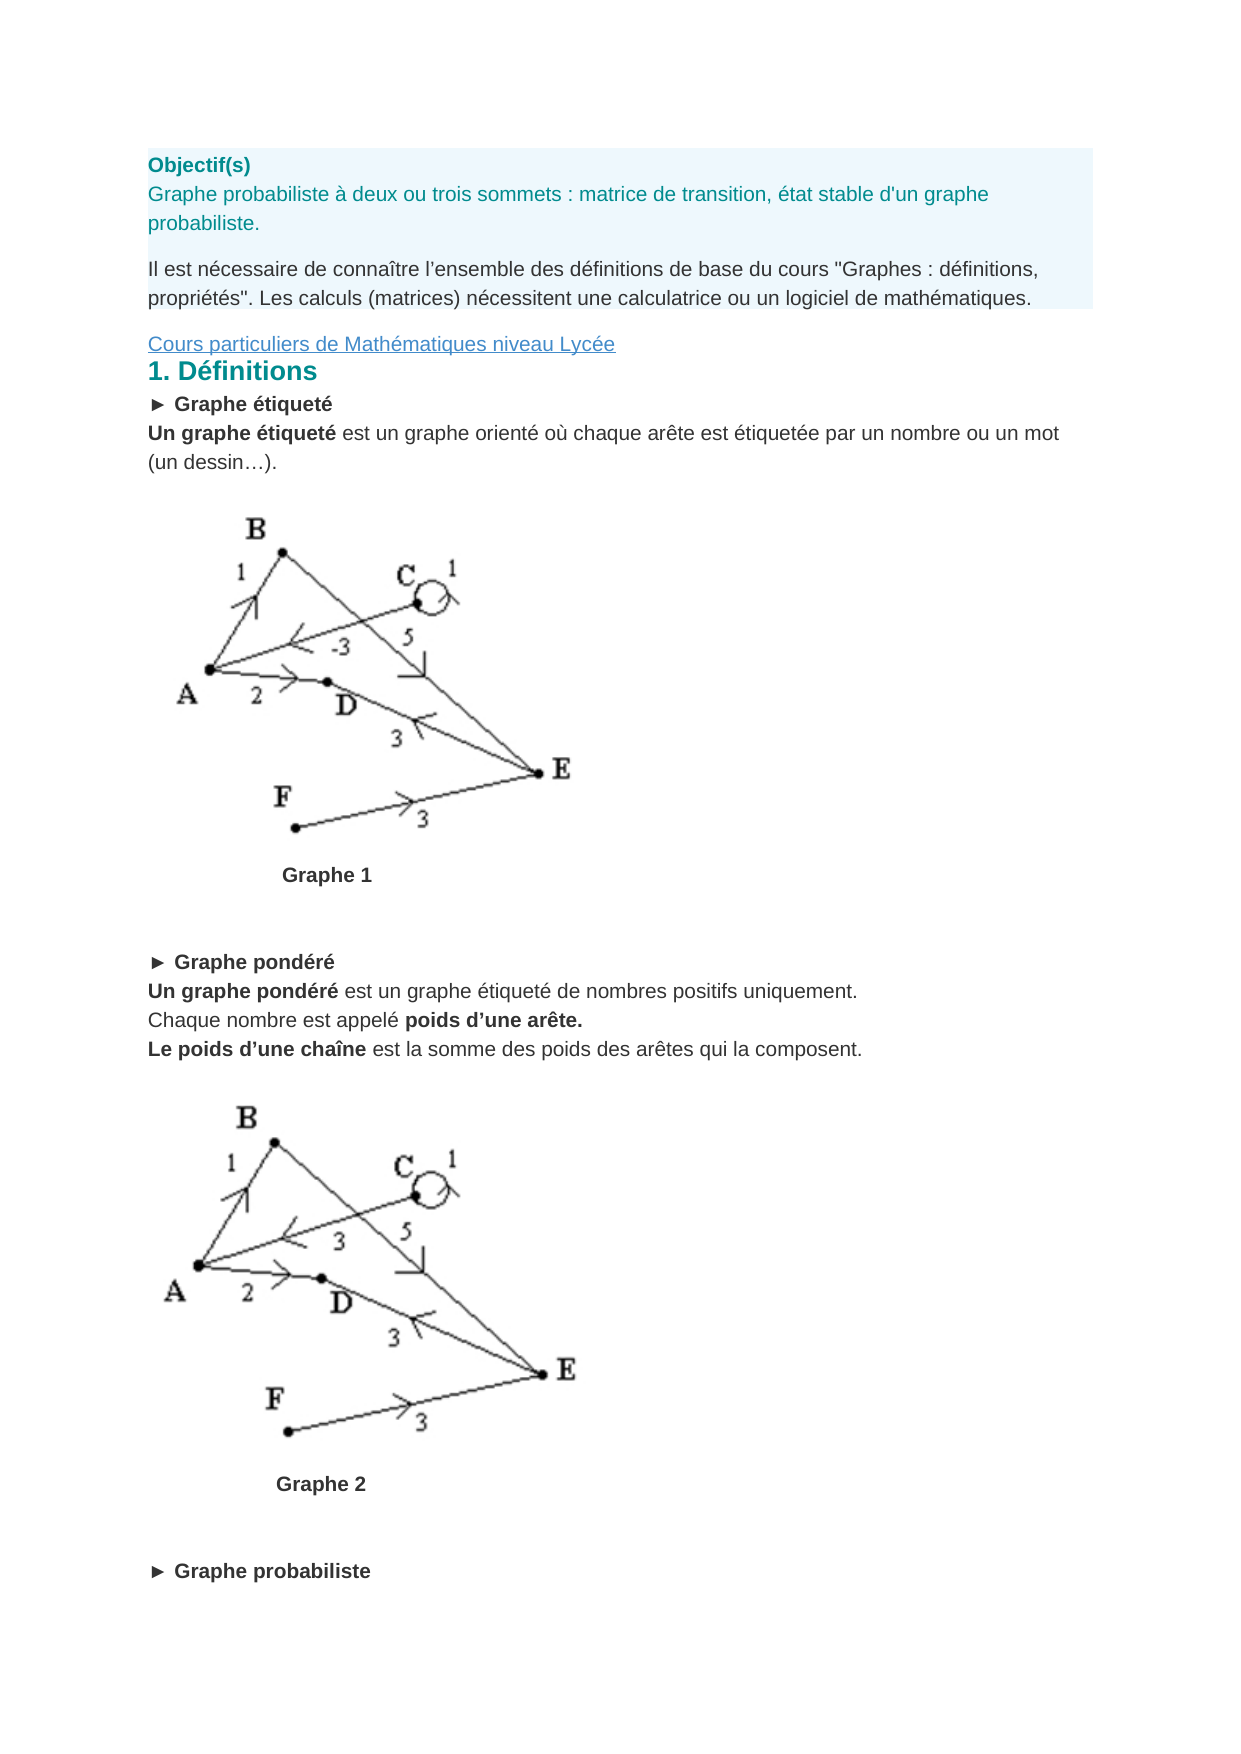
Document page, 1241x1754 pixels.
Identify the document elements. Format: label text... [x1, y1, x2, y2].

text Cours particuliers de Mathématiques niveau Lycée [148, 326, 1093, 355]
text Objectif(s) [148, 148, 1093, 177]
text Graphe probabiliste à deux ou trois sommets : matrice de transition, état stable d'un graphe probabiliste. [148, 177, 1093, 235]
text Il est nécessaire de connaître l’ensemble des définitions de base du cours "Graphes : définitions, propriétés". Les calculs (matrices) nécessitent une calculatrice ou un logiciel de mathématiques. [148, 251, 1093, 309]
text ► Graphe étiqueté [148, 387, 1093, 416]
text Chaque nombre est appelé poids d’une arête. [148, 1003, 1093, 1032]
picture [147, 1090, 589, 1467]
text Un graphe étiqueté est un graphe orienté où chaque arête est étiquetée par un nombre ou un mot (un dessin…). [148, 416, 1093, 474]
text Un graphe pondéré est un graphe étiqueté de nombres positifs uniquement. [148, 974, 1093, 1003]
text 1. Définitions [148, 355, 1093, 387]
text Le poids d’une chaîne est la somme des poids des arêtes qui la composent. [148, 1032, 1093, 1061]
picture [147, 502, 584, 858]
